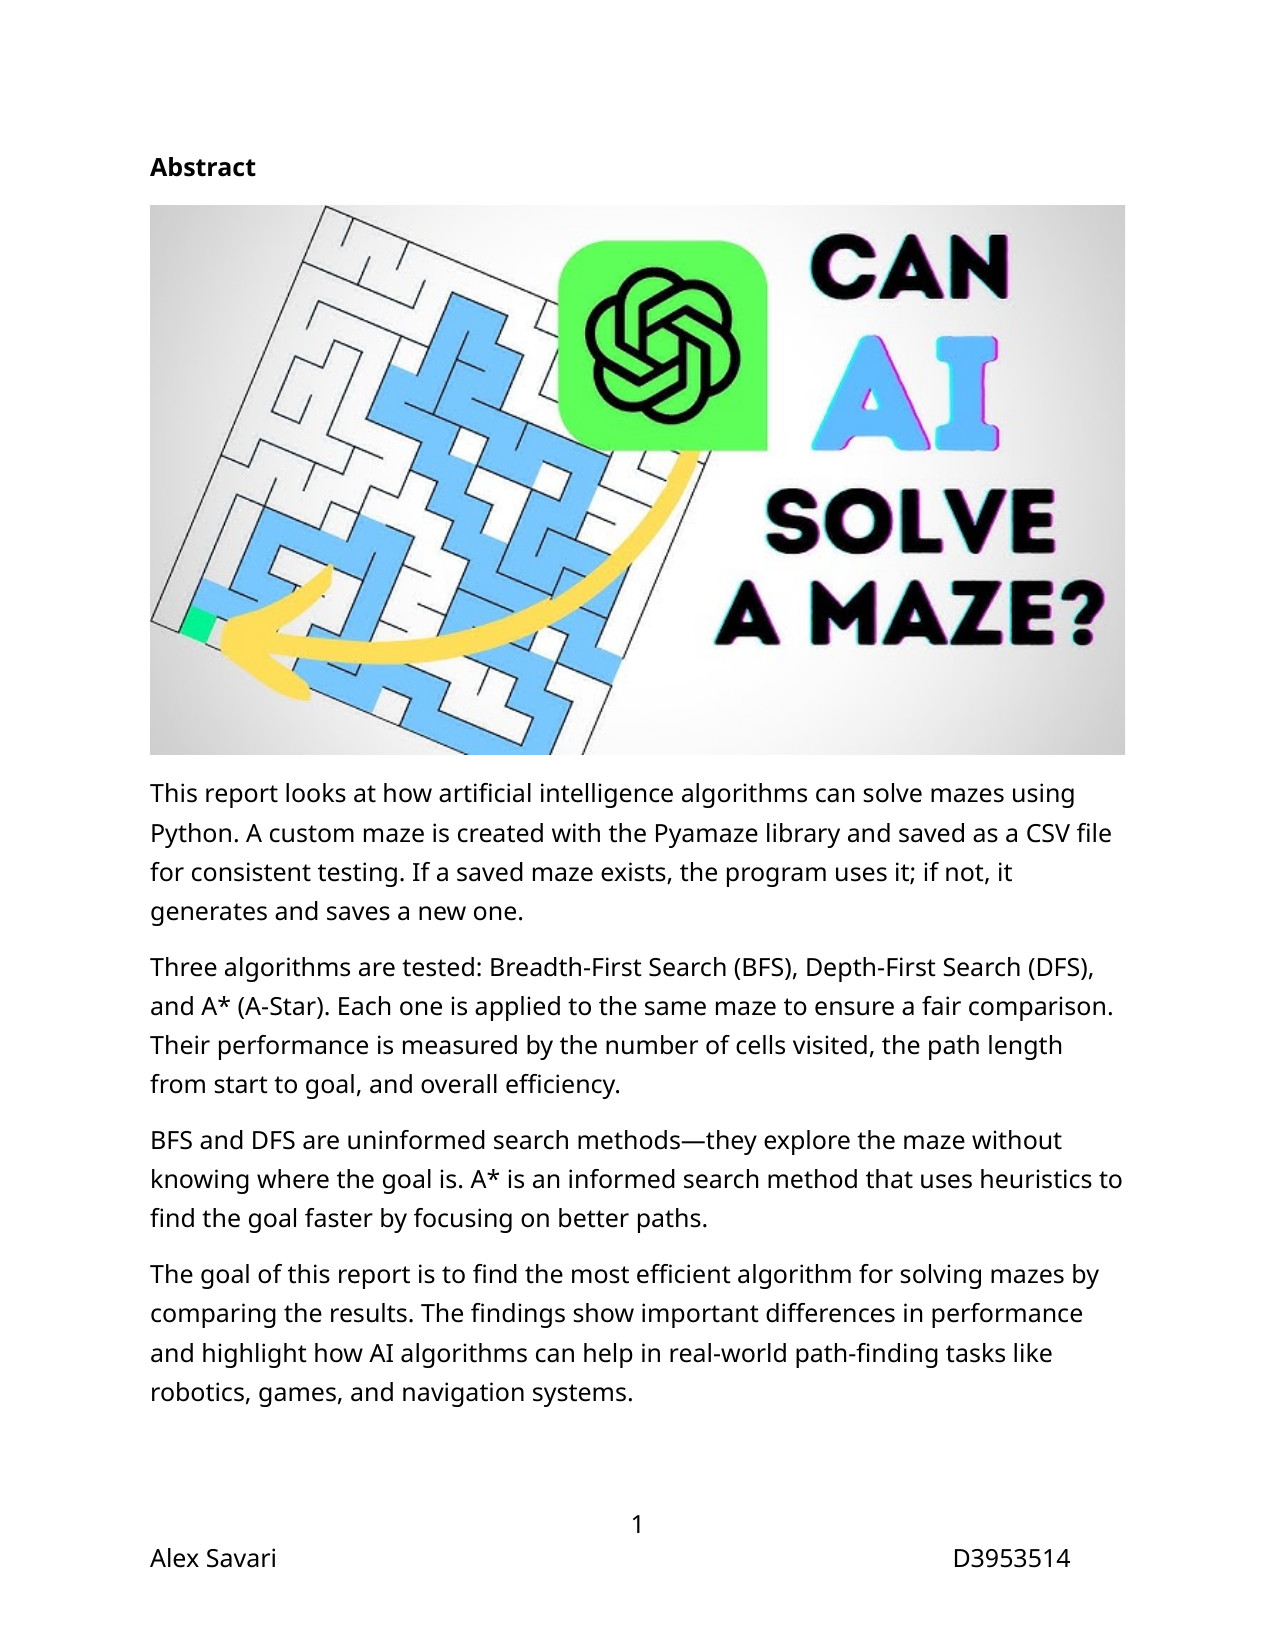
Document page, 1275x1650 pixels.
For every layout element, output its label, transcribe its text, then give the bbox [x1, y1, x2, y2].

text This report looks at how artificial intelligence algorithms can solve mazes using Python. A custom maze is created with the Pyamaze library and saved as a CSV file for consistent testing. If a saved maze exists, the program uses it; if not, it generates and saves a new one. [150, 776, 1125, 928]
text Abstract [150, 150, 1125, 184]
picture [150, 205, 1125, 755]
text Three algorithms are tested: Breadth-First Search (BFS), Depth-First Search (DFS), and A* (A-Star). Each one is applied to the same maze to ensure a fair comparison. Their performance is measured by the number of cells visited, the path length from start to goal, and overall efficiency. [150, 949, 1125, 1101]
text BFS and DFS are uninformed search methods—they explore the maze without knowing where the goal is. A* is an informed search method that uses heuristics to find the goal faster by focusing on better paths. [150, 1123, 1125, 1235]
text The goal of this report is to find the most efficient algorithm for solving mazes by comparing the results. The findings show important differences in performance and highlight how AI algorithms can help in real-world path-finding tasks like robotics, games, and navigation systems. [150, 1257, 1125, 1408]
